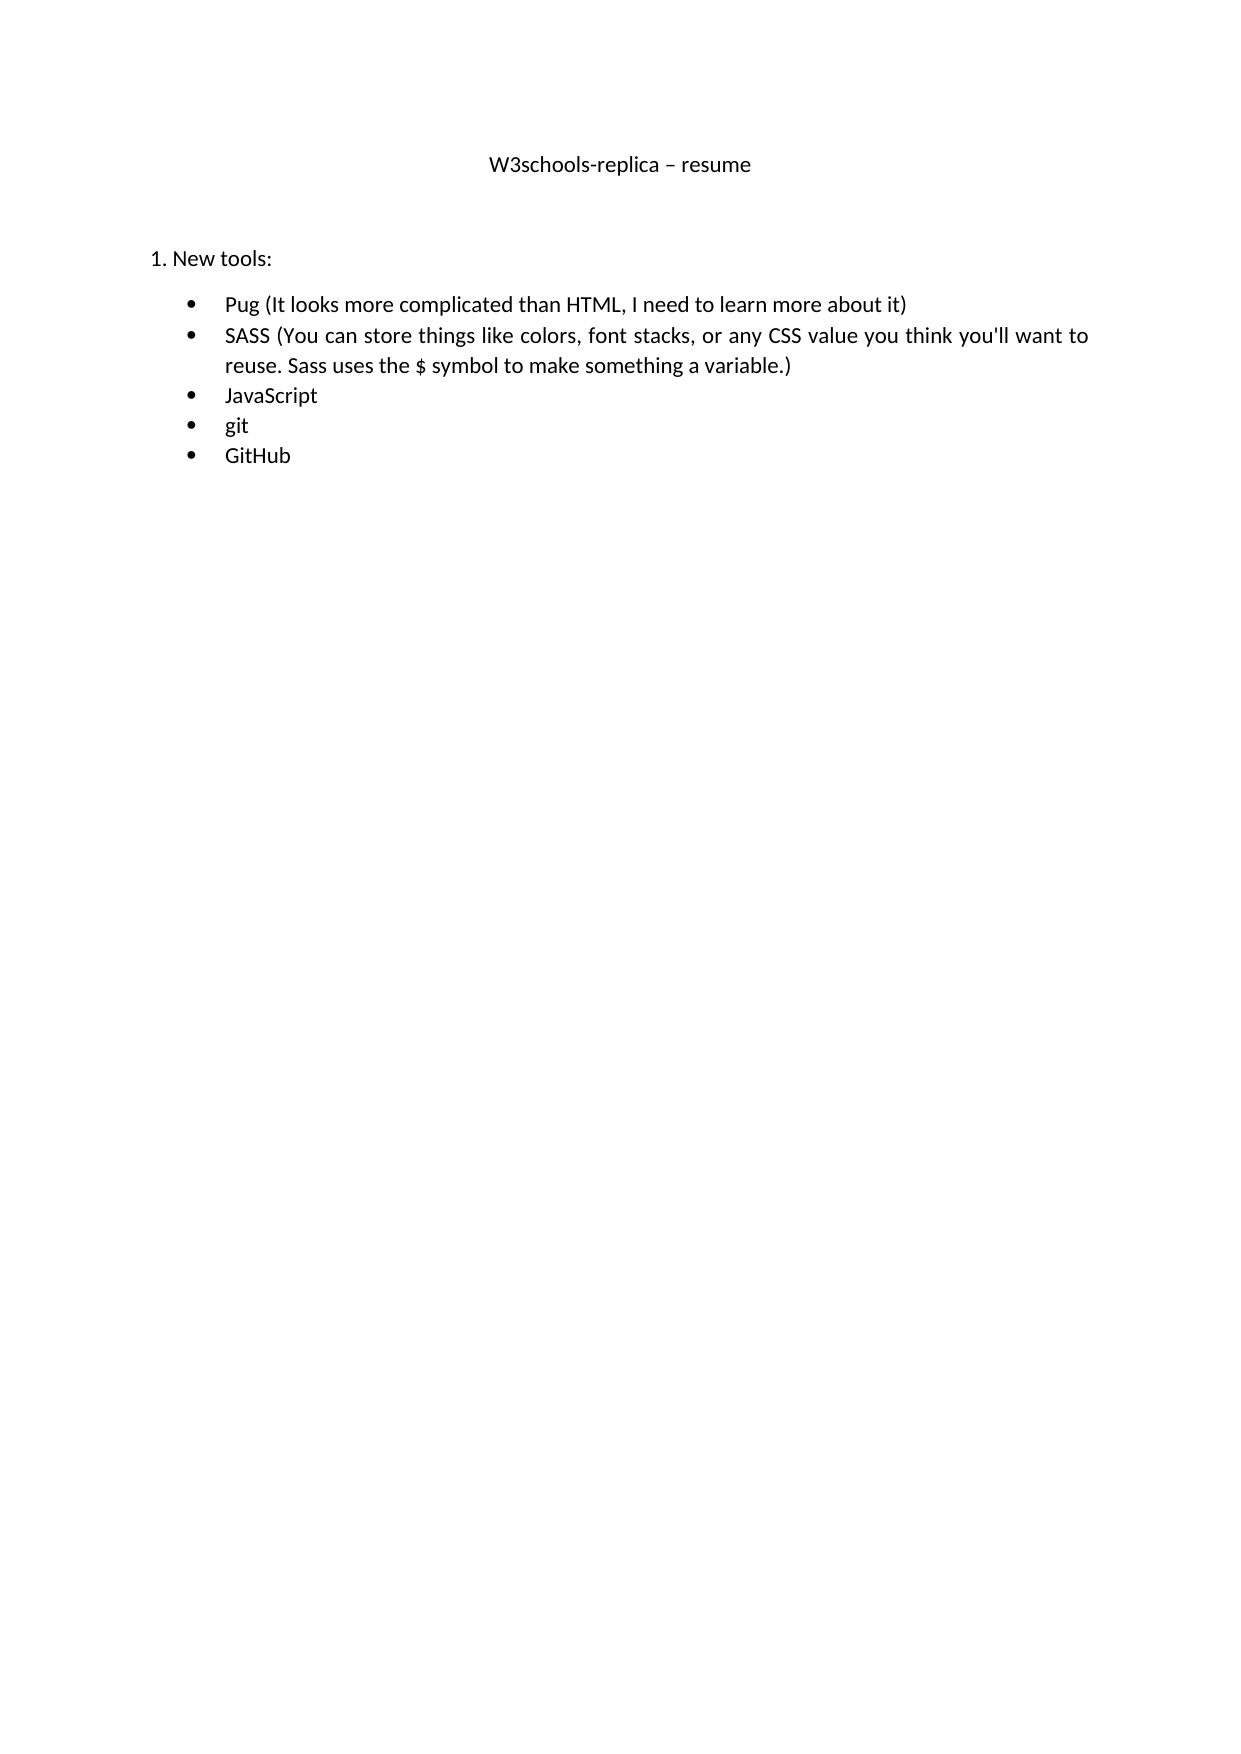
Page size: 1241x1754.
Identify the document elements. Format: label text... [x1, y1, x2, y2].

list Pug (It looks more complicated than HTML, I need to learn more about it) [187, 291, 1090, 319]
list SASS (You can store things like colors, font stacks, or any CSS value you think you'll want to reuse. Sass uses the $ symbol to make something a variable.) [187, 321, 1090, 379]
list JavaScript [187, 381, 1090, 409]
list GitHub [187, 442, 1090, 470]
list git [187, 411, 1090, 439]
text W3schools-replica – resume [150, 150, 1090, 178]
text 1. New tools: [150, 244, 1090, 272]
